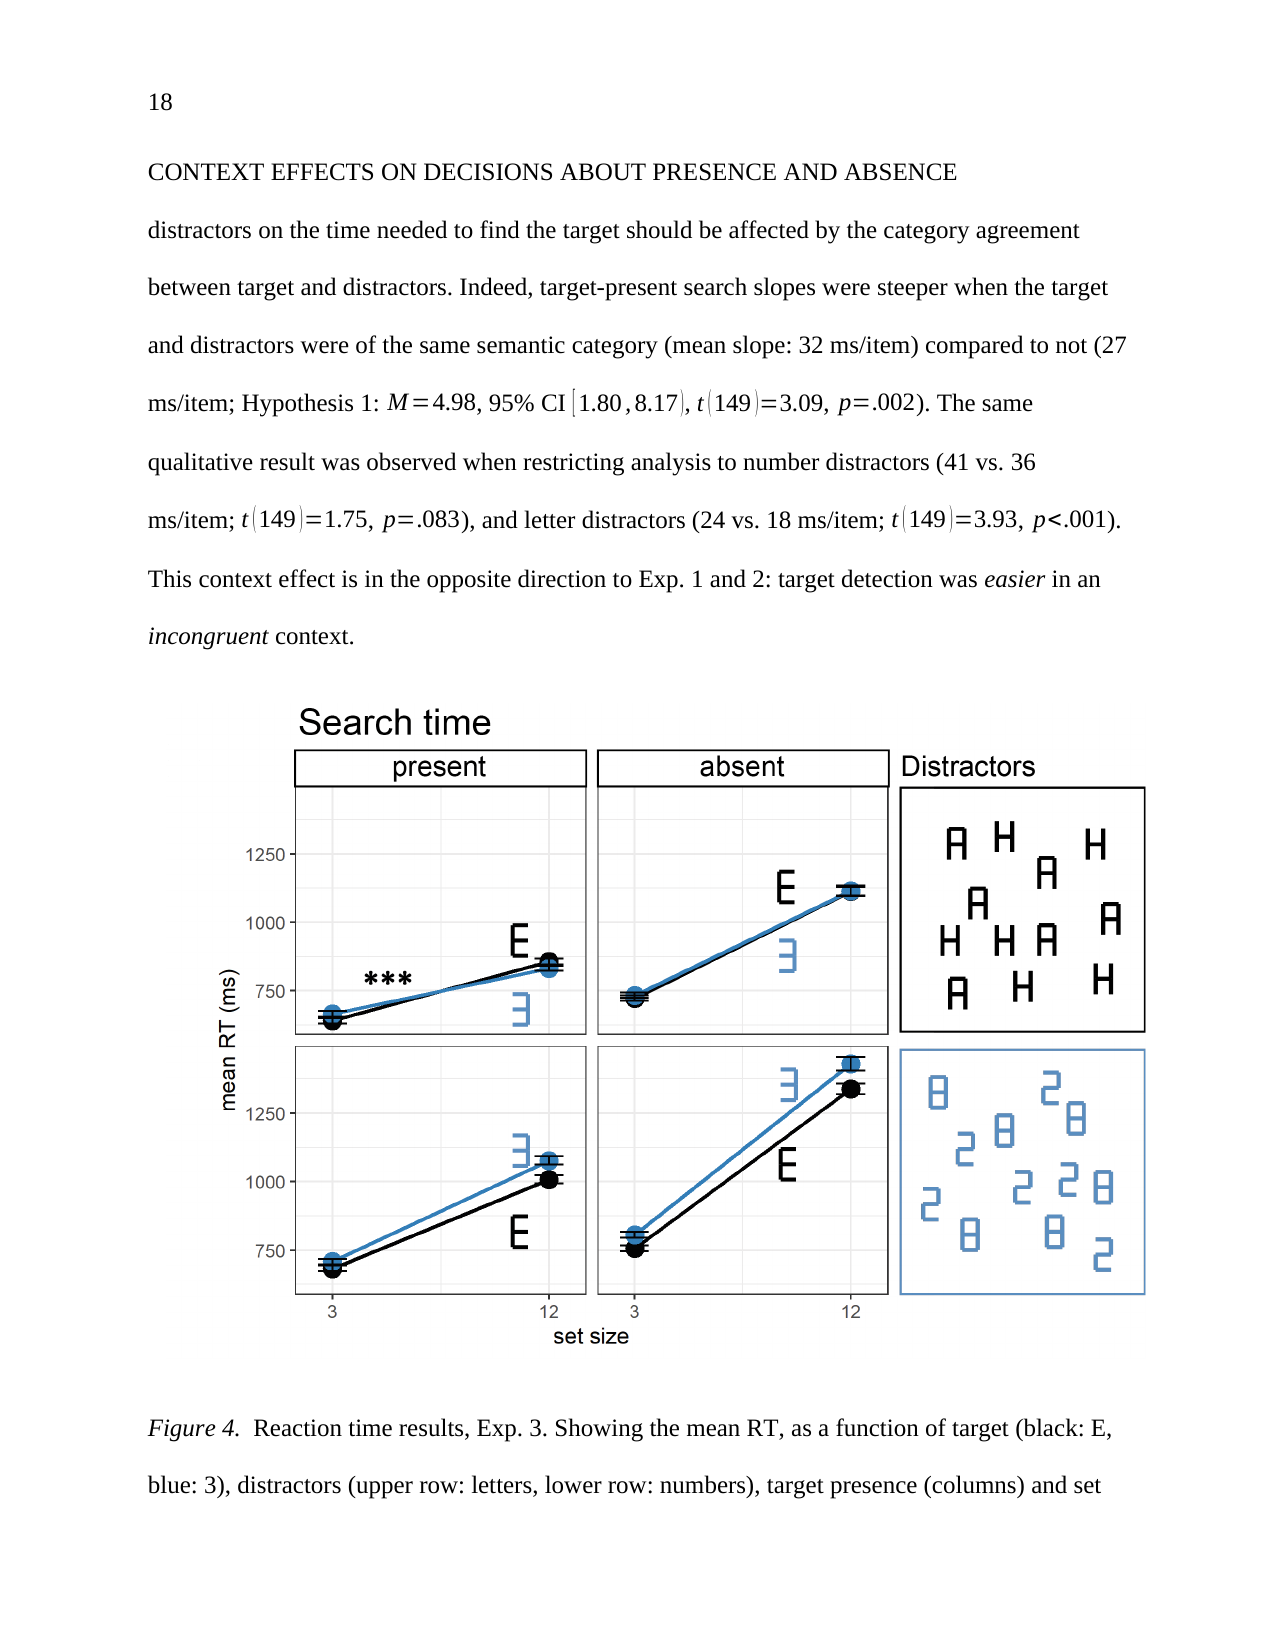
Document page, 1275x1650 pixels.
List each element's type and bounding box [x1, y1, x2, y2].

text [148, 215, 1127, 650]
text [148, 1413, 1127, 1499]
picture [166, 703, 1146, 1359]
